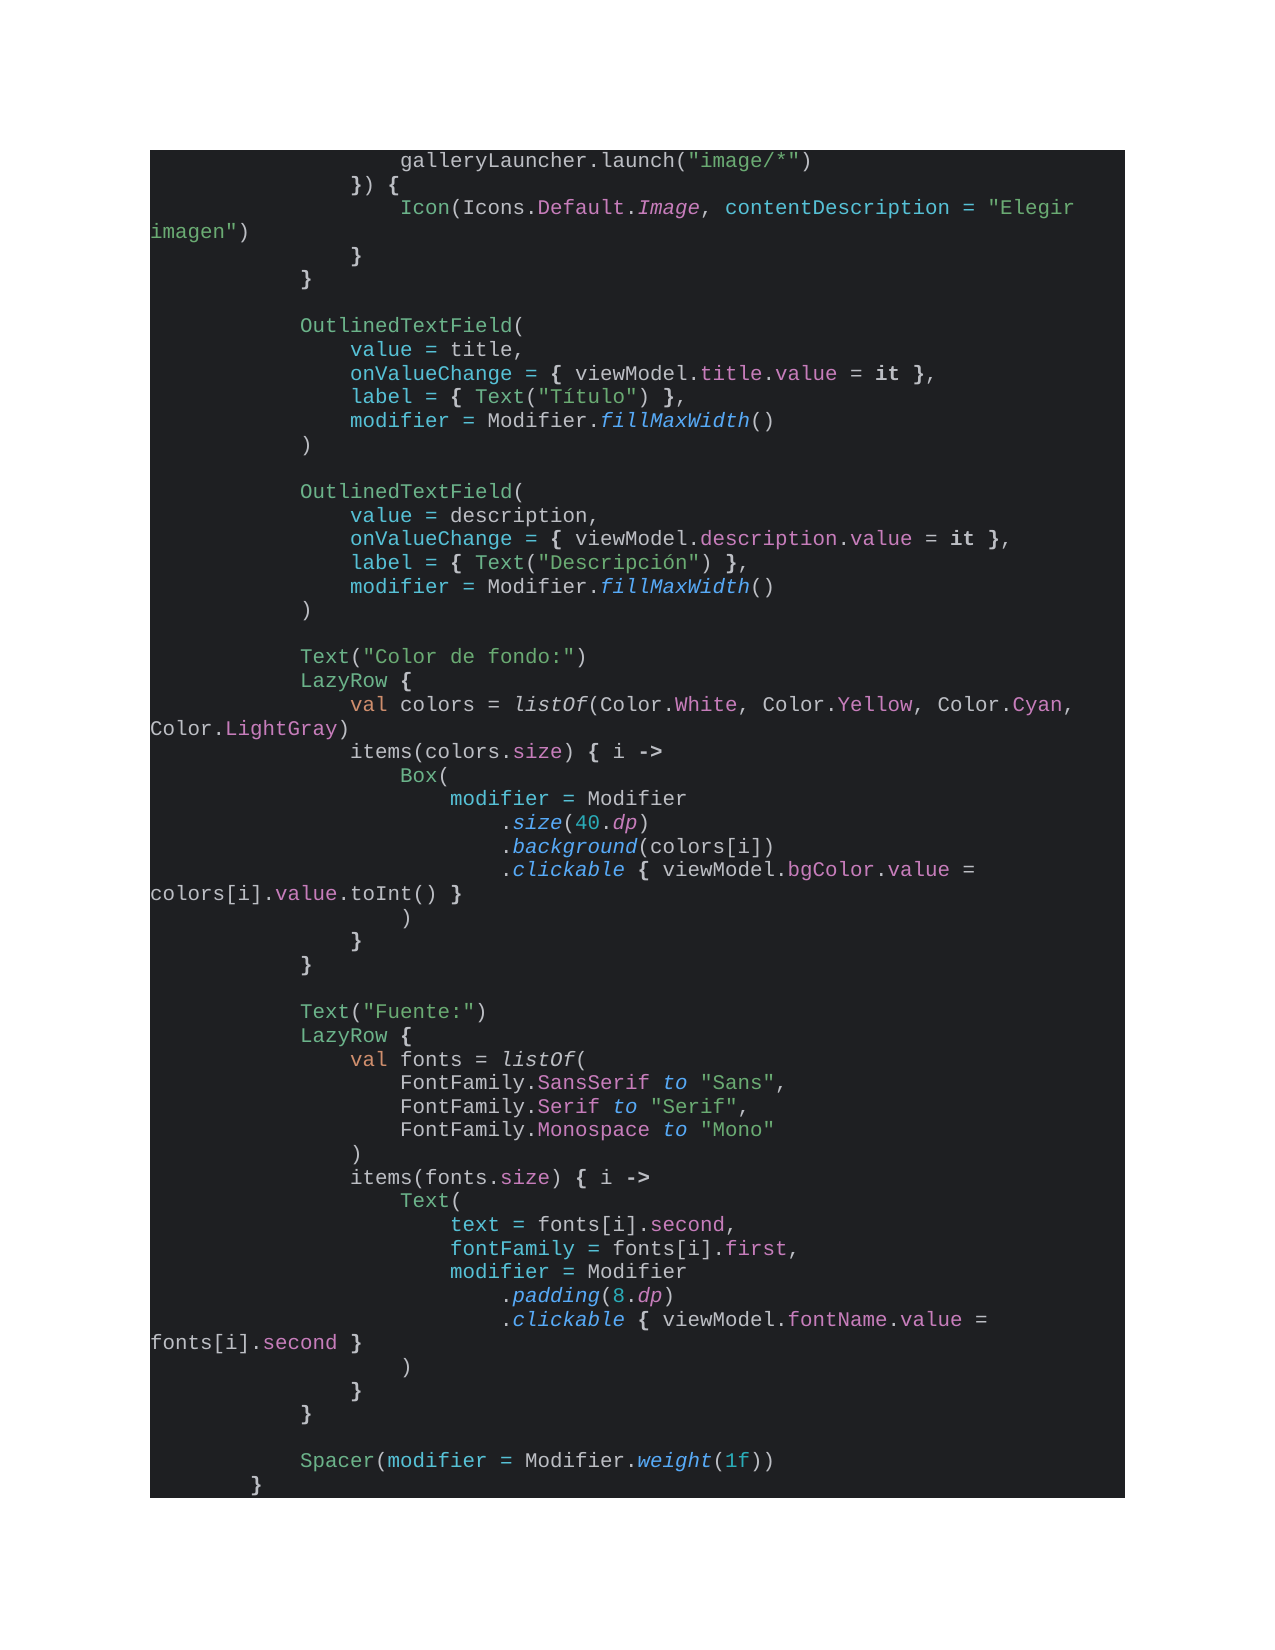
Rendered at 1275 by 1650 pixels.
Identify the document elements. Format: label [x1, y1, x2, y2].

text [150, 150, 1125, 1498]
